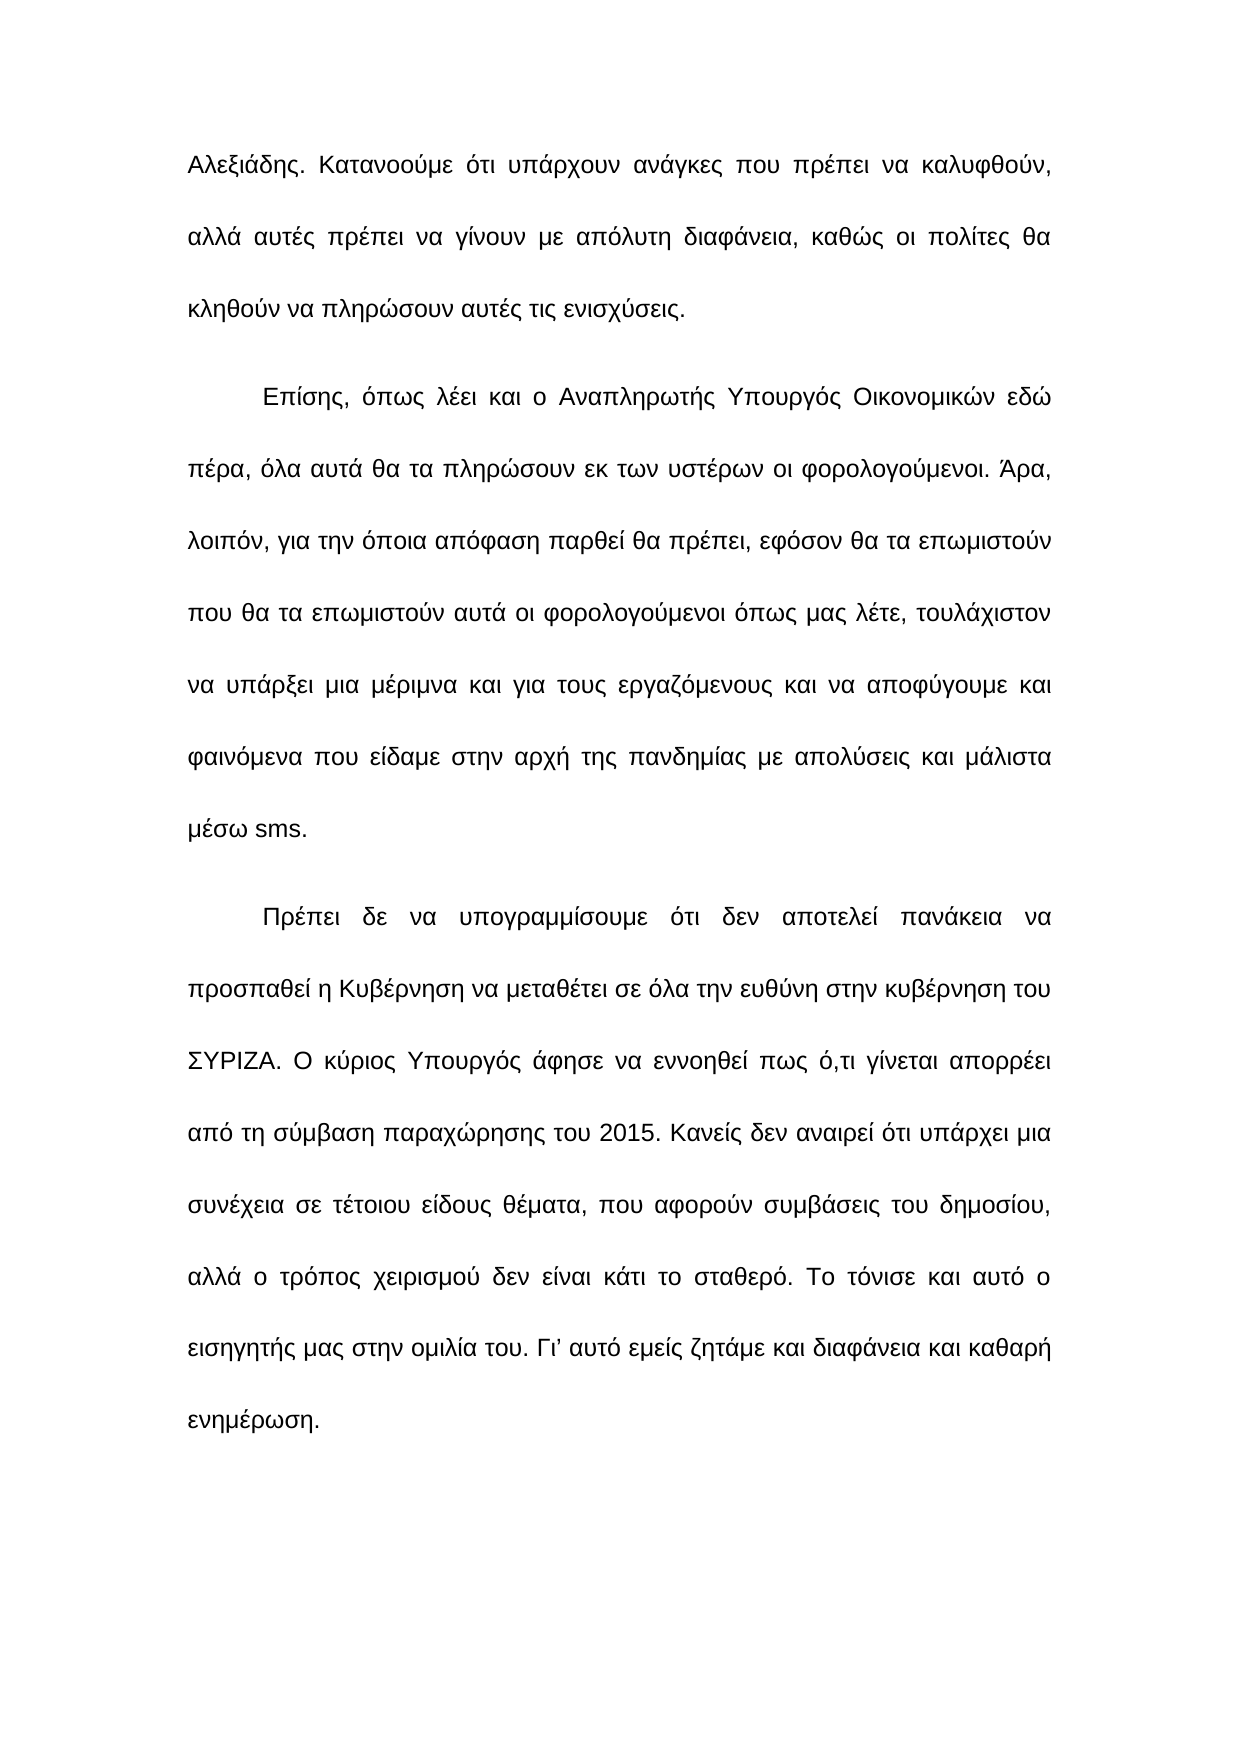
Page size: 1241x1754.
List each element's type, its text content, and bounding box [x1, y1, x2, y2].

text Πρέπει δε να υπογραμμίσουμε ότι δεν αποτελεί πανάκεια να προσπαθεί η Κυβέρνηση να μεταθέτει σε όλα την ευθύνη στην κυβέρνηση του ΣΥΡΙΖΑ. Ο κύριος Υπουργός άφησε να εννοηθεί πως ό,τι γίνεται απορρέει από τη σύμβαση παραχώρησης του 2015. Κανείς δεν αναιρεί ότι υπάρχει μια συνέχεια σε τέτοιου είδους θέματα, που αφορούν συμβάσεις του δημοσίου, αλλά ο τρόπος χειρισμού δεν είναι κάτι το σταθερό. Το τόνισε και αυτό ο εισηγητής μας στην ομιλία του. Γι’ αυτό εμείς ζητάμε και διαφάνεια και καθαρή ενημέρωση. [187, 902, 1053, 1434]
text Επίσης, όπως λέει και ο Αναπληρωτής Υπουργός Οικονομικών εδώ πέρα, όλα αυτά θα τα πληρώσουν εκ των υστέρων οι φορολογούμενοι. Άρα, λοιπόν, για την όποια απόφαση παρθεί θα πρέπει, εφόσον θα τα επωμιστούν που θα τα επωμιστούν αυτά οι φορολογούμενοι όπως μας λέτε, τουλάχιστον να υπάρξει μια μέριμνα και για τους εργαζόμενους και να αποφύγουμε και φαινόμενα που είδαμε στην αρχή της πανδημίας με απολύσεις και μάλιστα μέσω sms. [187, 382, 1053, 842]
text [187, 150, 1053, 322]
